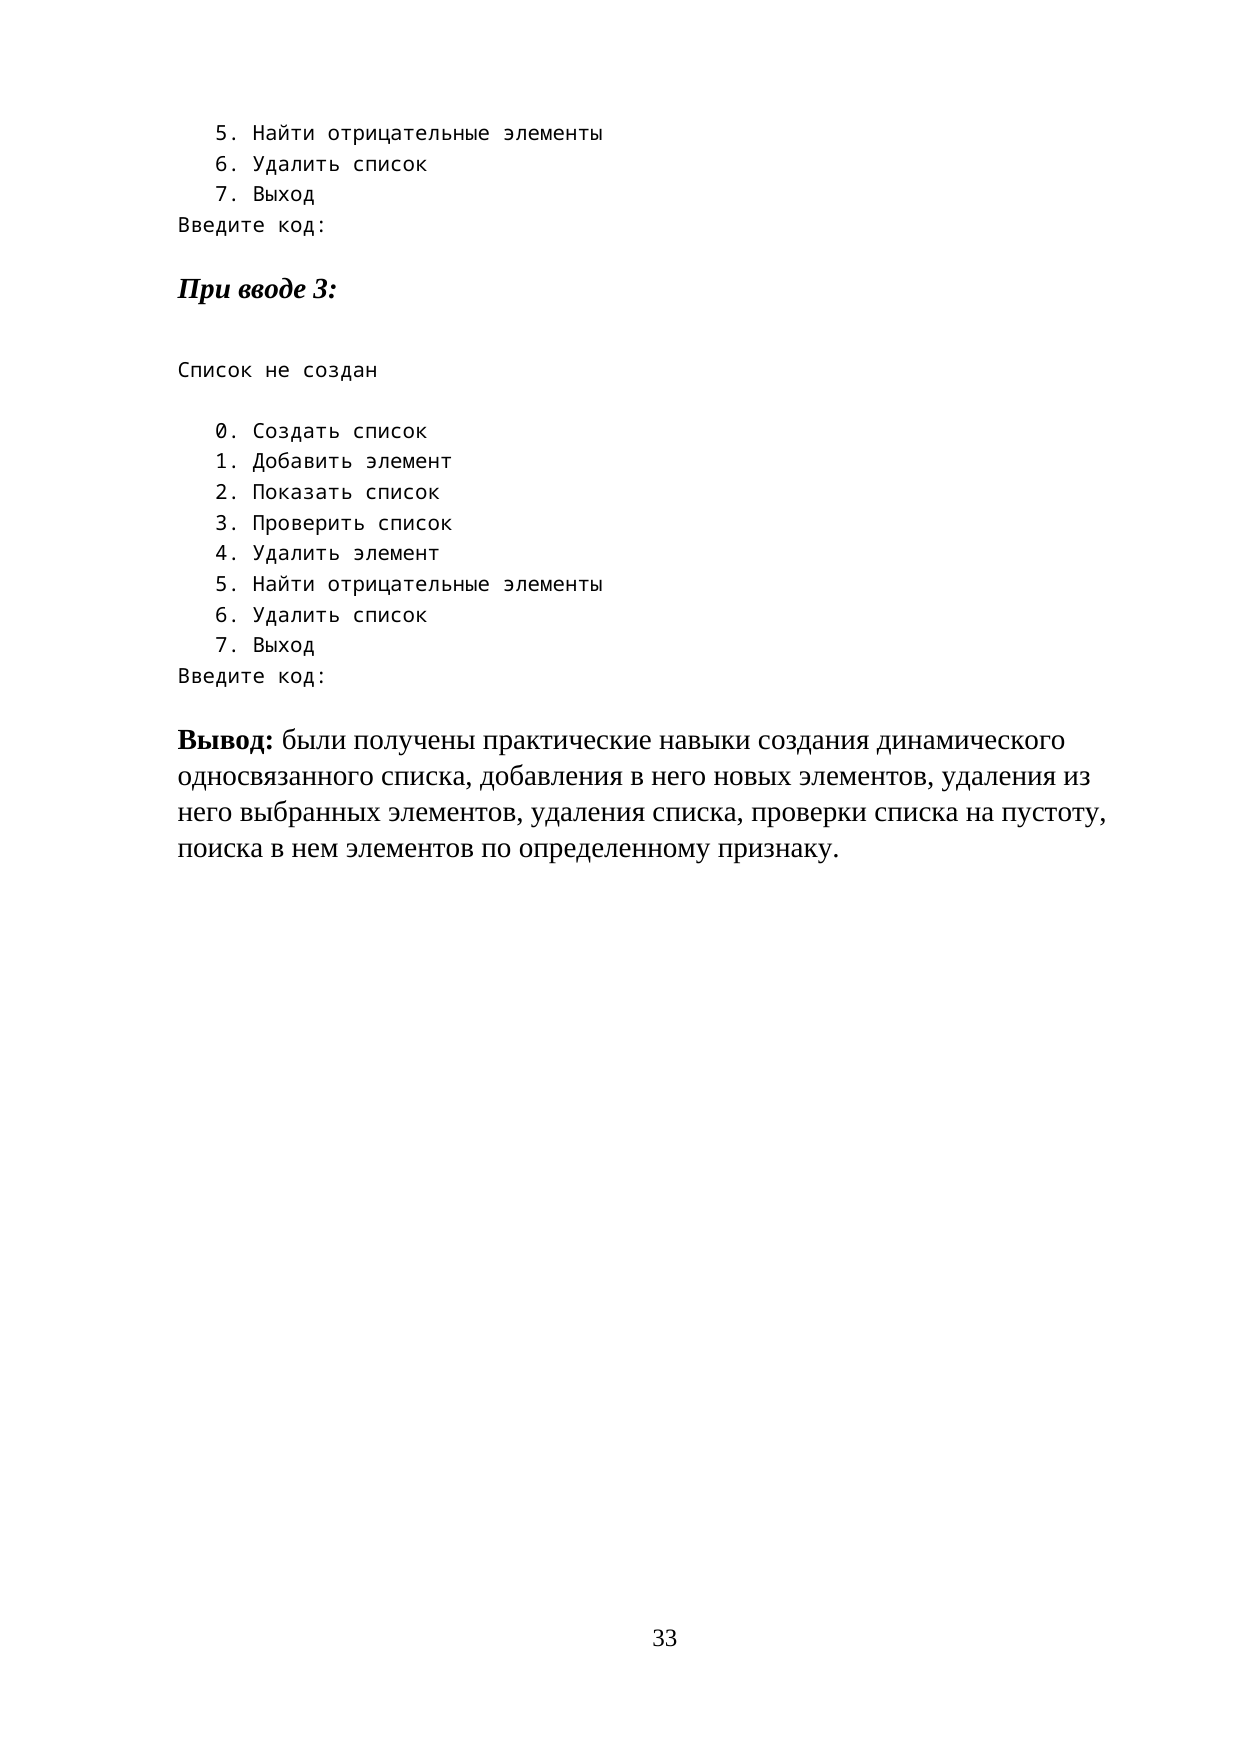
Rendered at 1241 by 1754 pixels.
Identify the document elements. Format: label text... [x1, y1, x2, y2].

text Список не создан [177, 355, 1152, 383]
text Введите код: [177, 661, 1152, 689]
text При вводе 3: [177, 271, 1152, 305]
text Введите код: [177, 210, 1152, 238]
text 0. Создать список [177, 416, 1152, 444]
text 2. Показать список [177, 477, 1152, 506]
text 1. Добавить элемент [177, 447, 1152, 475]
text 7. Выход [177, 630, 1152, 659]
text Вывод: были получены практические навыки создания динамического односвязанного списка, добавления в него новых элементов, удаления из него выбранных элементов, удаления списка, проверки списка на пустоту, поиска в нем элементов по определенному признаку. [177, 722, 1152, 864]
text 5. Найти отрицательные элементы [177, 118, 1152, 147]
text 6. Удалить список [177, 600, 1152, 628]
text 4. Удалить элемент [177, 538, 1152, 567]
text 5. Найти отрицательные элементы [177, 569, 1152, 597]
text 3. Проверить список [177, 508, 1152, 536]
text 6. Удалить список [177, 149, 1152, 177]
text 7. Выход [177, 179, 1152, 208]
